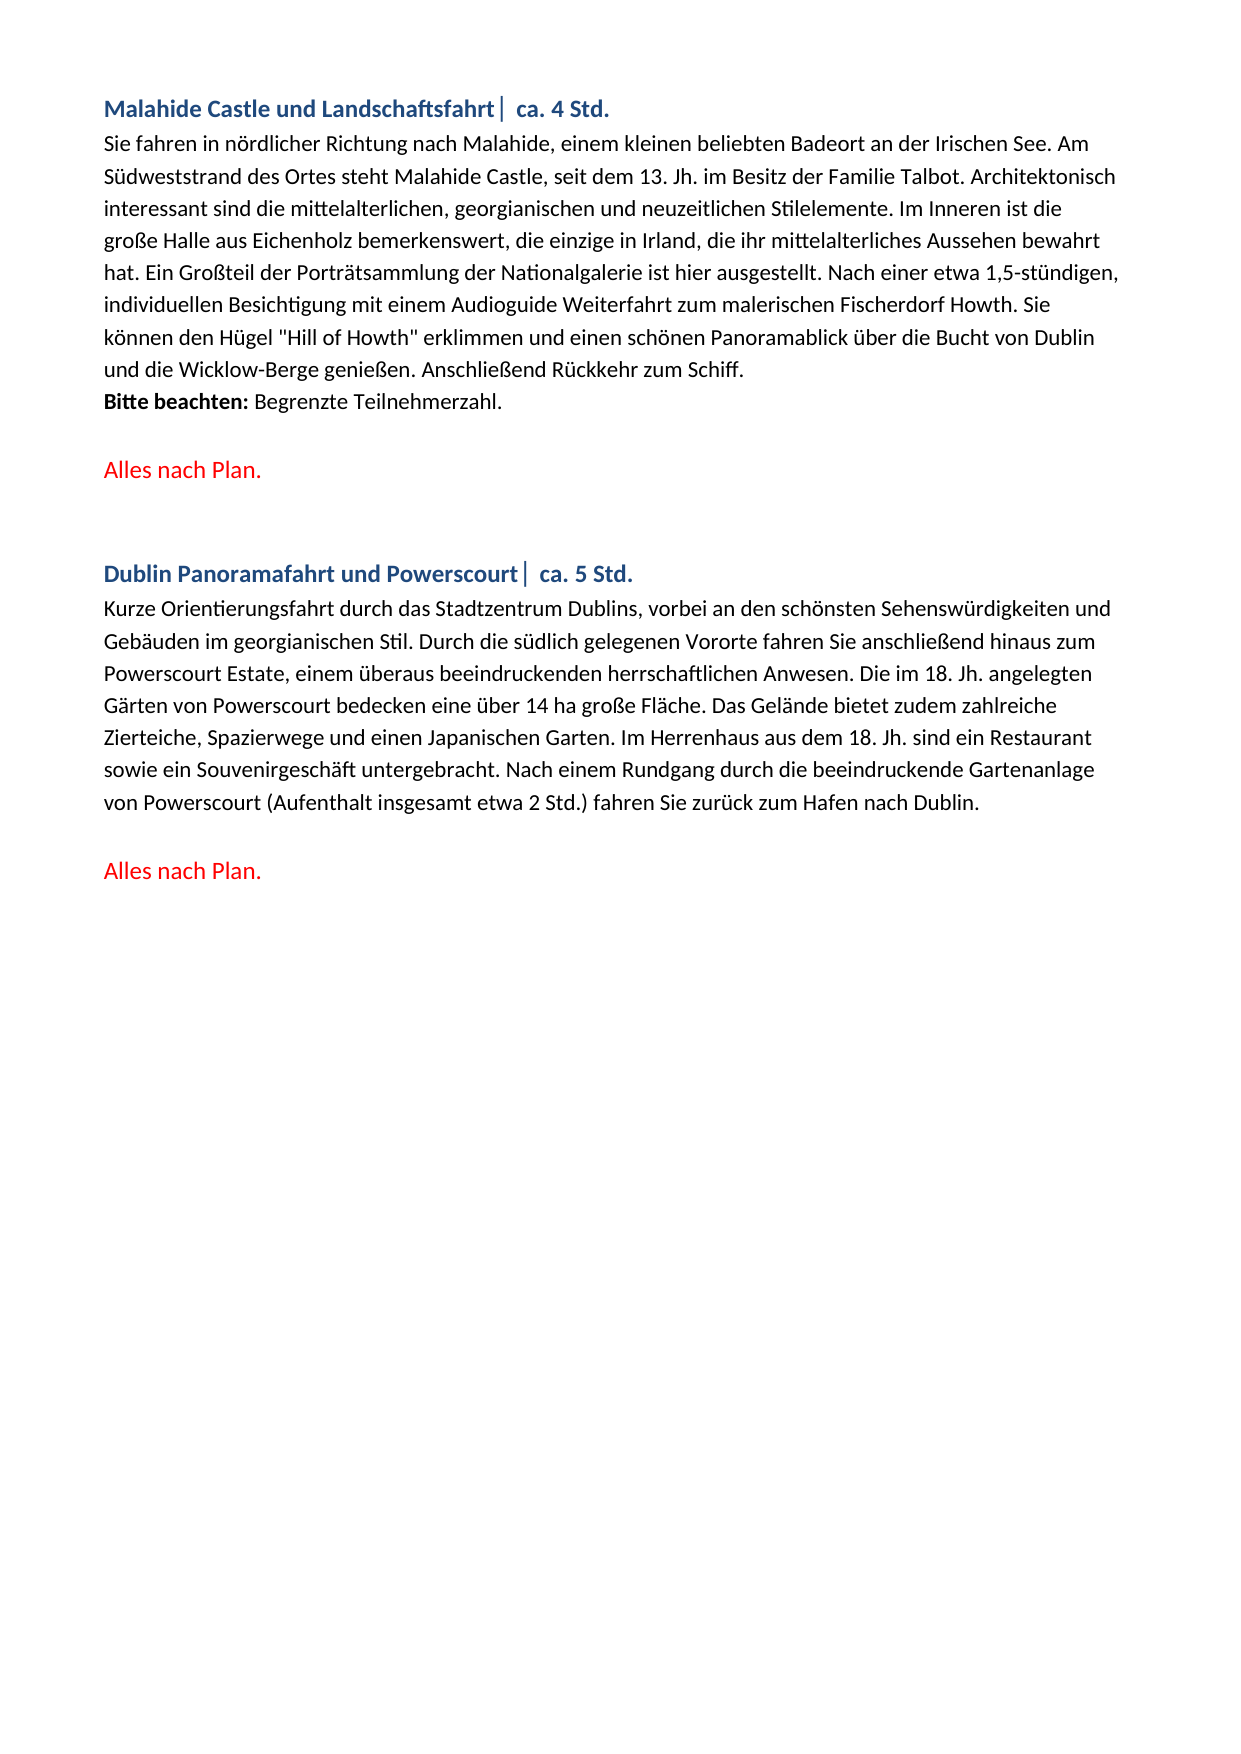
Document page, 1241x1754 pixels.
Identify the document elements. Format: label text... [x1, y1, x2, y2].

text Alles nach Plan. [103, 855, 1122, 885]
text Sie fahren in nördlicher Richtung nach Malahide, einem kleinen beliebten Badeort an der Irischen See. Am Südweststrand des Ortes steht Malahide Castle, seit dem 13. Jh. im Besitz der Familie Talbot. Architektonisch interessant sind die mittelalterlichen, georgianischen und neuzeitlichen Stilelemente. Im Inneren ist die große Halle aus Eichenholz bemerkenswert, die einzige in Irland, die ihr mittelalterliches Aussehen bewahrt hat. Ein Großteil der Porträtsammlung der Nationalgalerie ist hier ausgestellt. Nach einer etwa 1,5-stündigen, individuellen Besichtigung mit einem Audioguide Weiterfahrt zum malerischen Fischerdorf Howth. Sie können den Hügel "Hill of Howth" erklimmen und einen schönen Panoramablick über die Bucht von Dublin und die Wicklow-Berge genießen. Anschließend Rückkehr zum Schiff. [103, 129, 1122, 383]
text Malahide Castle und Landschaftsfahrt| ca. 4 Std. [103, 89, 1122, 124]
text Alles nach Plan. [103, 454, 1122, 485]
text Kurze Orientierungsfahrt durch das Stadtzentrum Dublins, vorbei an den schönsten Sehenswürdigkeiten und Gebäuden im georgianischen Stil. Durch die südlich gelegenen Vororte fahren Sie anschließend hinaus zum Powerscourt Estate, einem überaus beeindruckenden herrschaftlichen Anwesen. Die im 18. Jh. angelegten Gärten von Powerscourt bedecken eine über 14 ha große Fläche. Das Gelände bietet zudem zahlreiche Zierteiche, Spazierwege und einen Japanischen Garten. Im Herrenhaus aus dem 18. Jh. sind ein Restaurant sowie ein Souvenirgeschäft untergebracht. Nach einem Rundgang durch die beeindruckende Gartenanlage von Powerscourt (Aufenthalt insgesamt etwa 2 Std.) fahren Sie zurück zum Hafen nach Dublin. [103, 594, 1122, 816]
text Dublin Panoramafahrt und Powerscourt| ca. 5 Std. [103, 554, 1122, 589]
text Bitte beachten: Begrenzte Teilnehmerzahl. [103, 387, 1122, 415]
